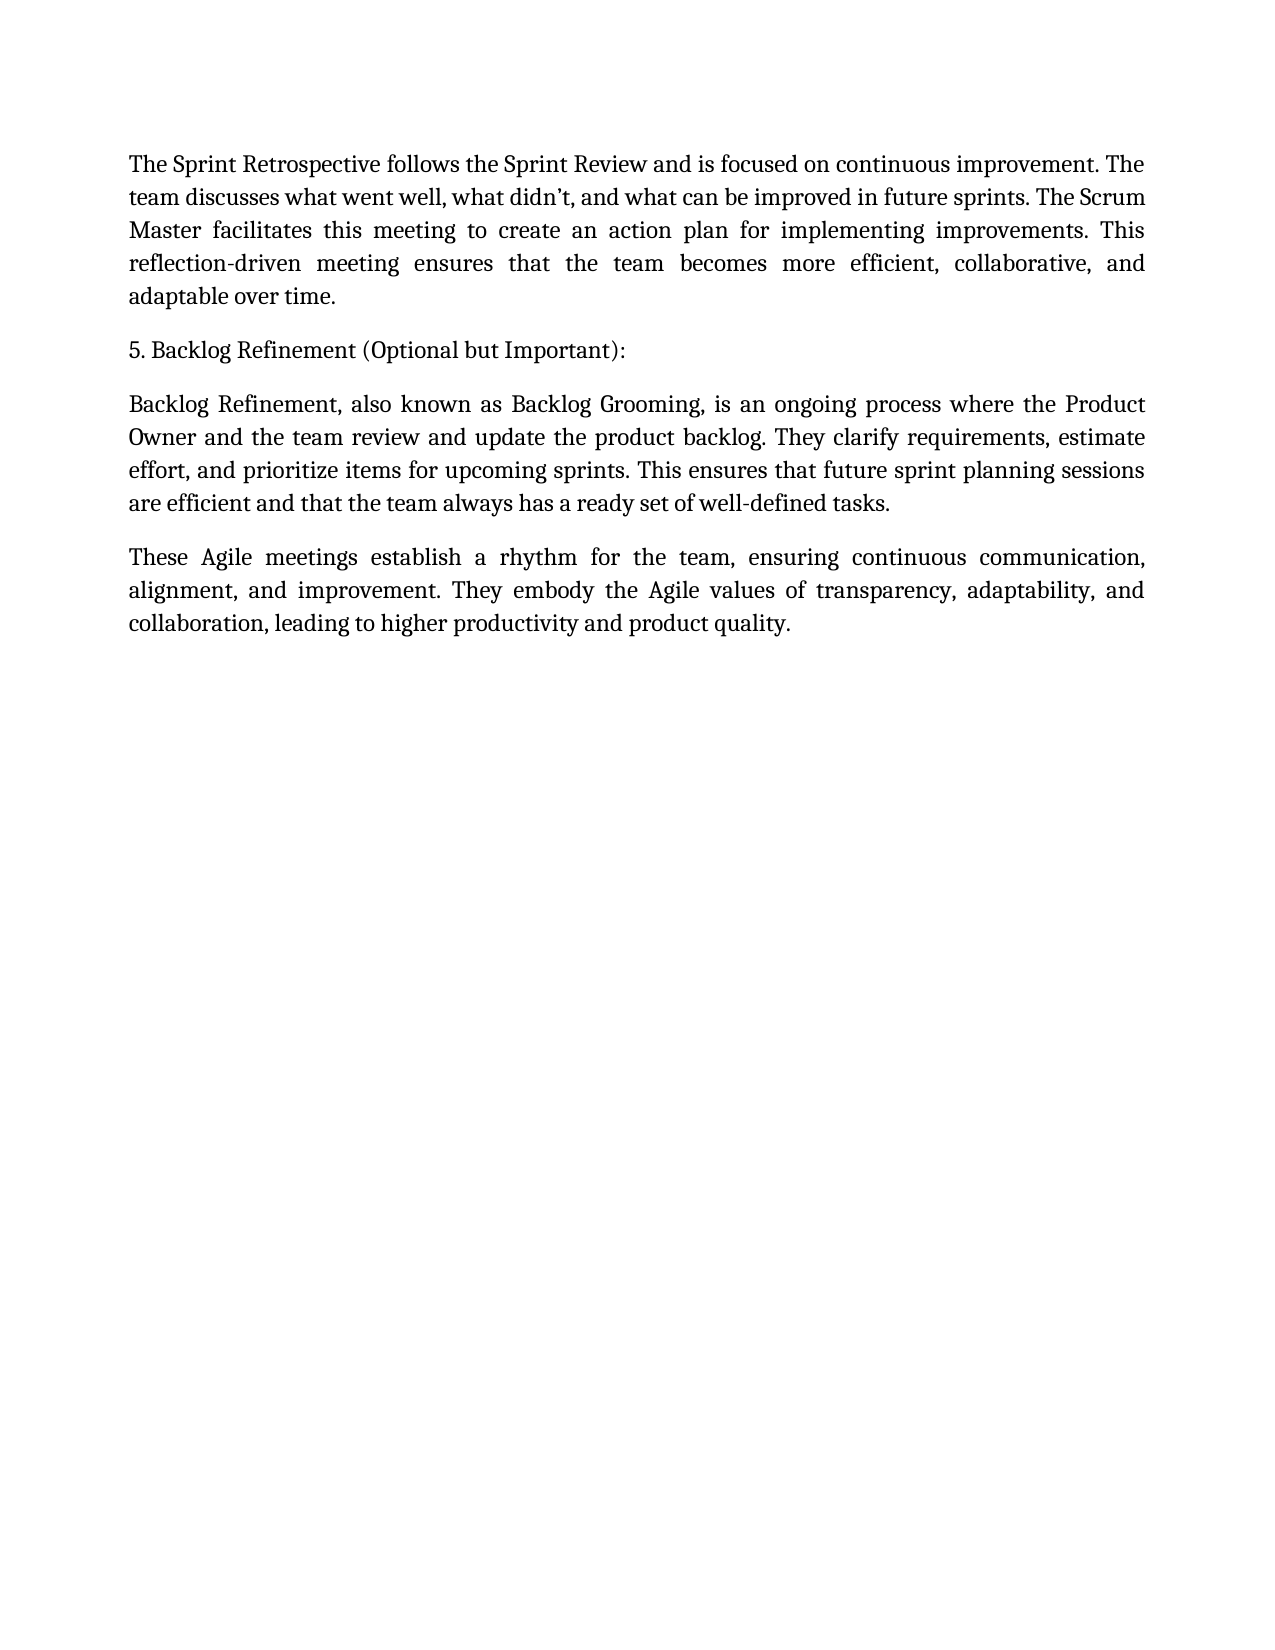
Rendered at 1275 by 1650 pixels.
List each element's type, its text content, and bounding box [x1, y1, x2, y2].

text Backlog Refinement, also known as Backlog Grooming, is an ongoing process where the Product Owner and the team review and update the product backlog. They clarify requirements, estimate effort, and prioritize items for upcoming sprints. This ensures that future sprint planning sessions are efficient and that the team always has a ready set of well-defined tasks. [128, 390, 1147, 518]
text These Agile meetings establish a rhythm for the team, ensuring continuous communication, alignment, and improvement. They embody the Agile values of transparency, adaptability, and collaboration, leading to higher productivity and product quality. [128, 543, 1147, 637]
text 5. Backlog Refinement (Optional but Important): [128, 336, 1147, 365]
text The Sprint Retrospective follows the Sprint Review and is focused on continuous improvement. The team discusses what went well, what didn’t, and what can be improved in future sprints. The Scrum Master facilitates this meeting to create an action plan for implementing improvements. This reflection-driven meeting ensures that the team becomes more efficient, collaborative, and adaptable over time. [128, 150, 1147, 311]
